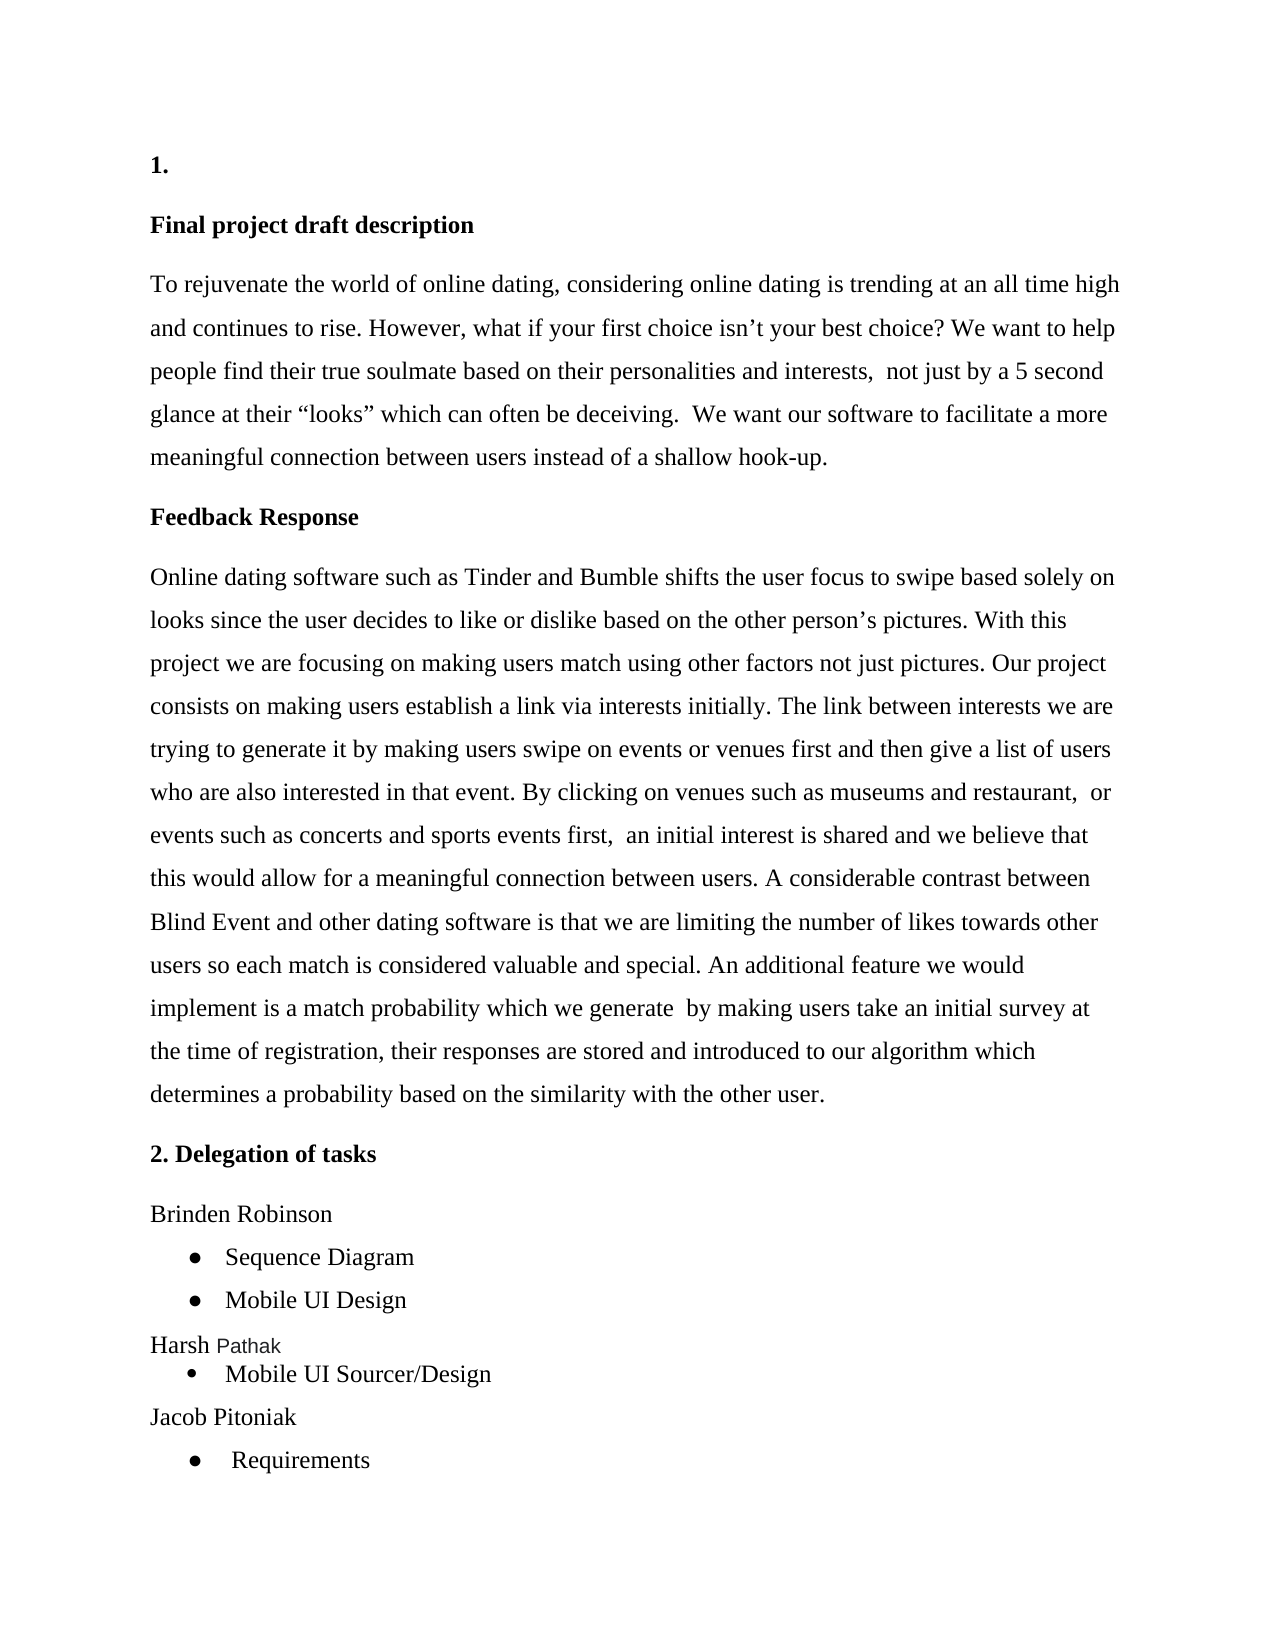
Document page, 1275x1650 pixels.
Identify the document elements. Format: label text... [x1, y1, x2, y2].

text Brinden Robinson [150, 1199, 1125, 1227]
text Final project draft description [150, 210, 1125, 238]
list Mobile UI Design [187, 1285, 1125, 1314]
text Feedback Response [150, 502, 1125, 531]
text Harsh Pathak [150, 1328, 1125, 1359]
list Requirements [187, 1446, 1125, 1474]
text To rejuvenate the world of online dating, considering online dating is trending at an all time high and continues to rise. However, what if your first choice isn’t your best choice? We want to help people find their true soulmate based on their personalities and interests, not just by a 5 second glance at their “looks” which can often be deceiving. We want our software to facilitate a more meaningful connection between users instead of a shallow hook-up. [150, 269, 1125, 471]
text 1. [150, 150, 1125, 179]
text Online dating software such as Tinder and Bumble shifts the user focus to swipe based solely on looks since the user decides to like or dislike based on the other person’s pictures. With this project we are focusing on making users match using other factors not just pictures. Our project consists on making users establish a link via interests initially. The link between interests we are trying to generate it by making users swipe on events or venues first and then give a list of users who are also interested in that event. By clicking on venues such as museums and restaurant, or events such as concerts and sports events first, an initial interest is shared and we believe that this would allow for a meaningful connection between users. A considerable contrast between Blind Event and other dating software is that we are limiting the number of likes towards other users so each match is considered valuable and special. An additional feature we would implement is a match probability which we generate by making users take an initial survey at the time of registration, their responses are stored and introduced to our algorithm which determines a probability based on the similarity with the other user. [150, 562, 1125, 1108]
list Mobile UI Sourcer/Design [187, 1359, 1125, 1388]
text Jacob Pitoniak [150, 1402, 1125, 1431]
list Sequence Diagram [187, 1242, 1125, 1271]
text 2. Delegation of tasks [150, 1139, 1125, 1168]
